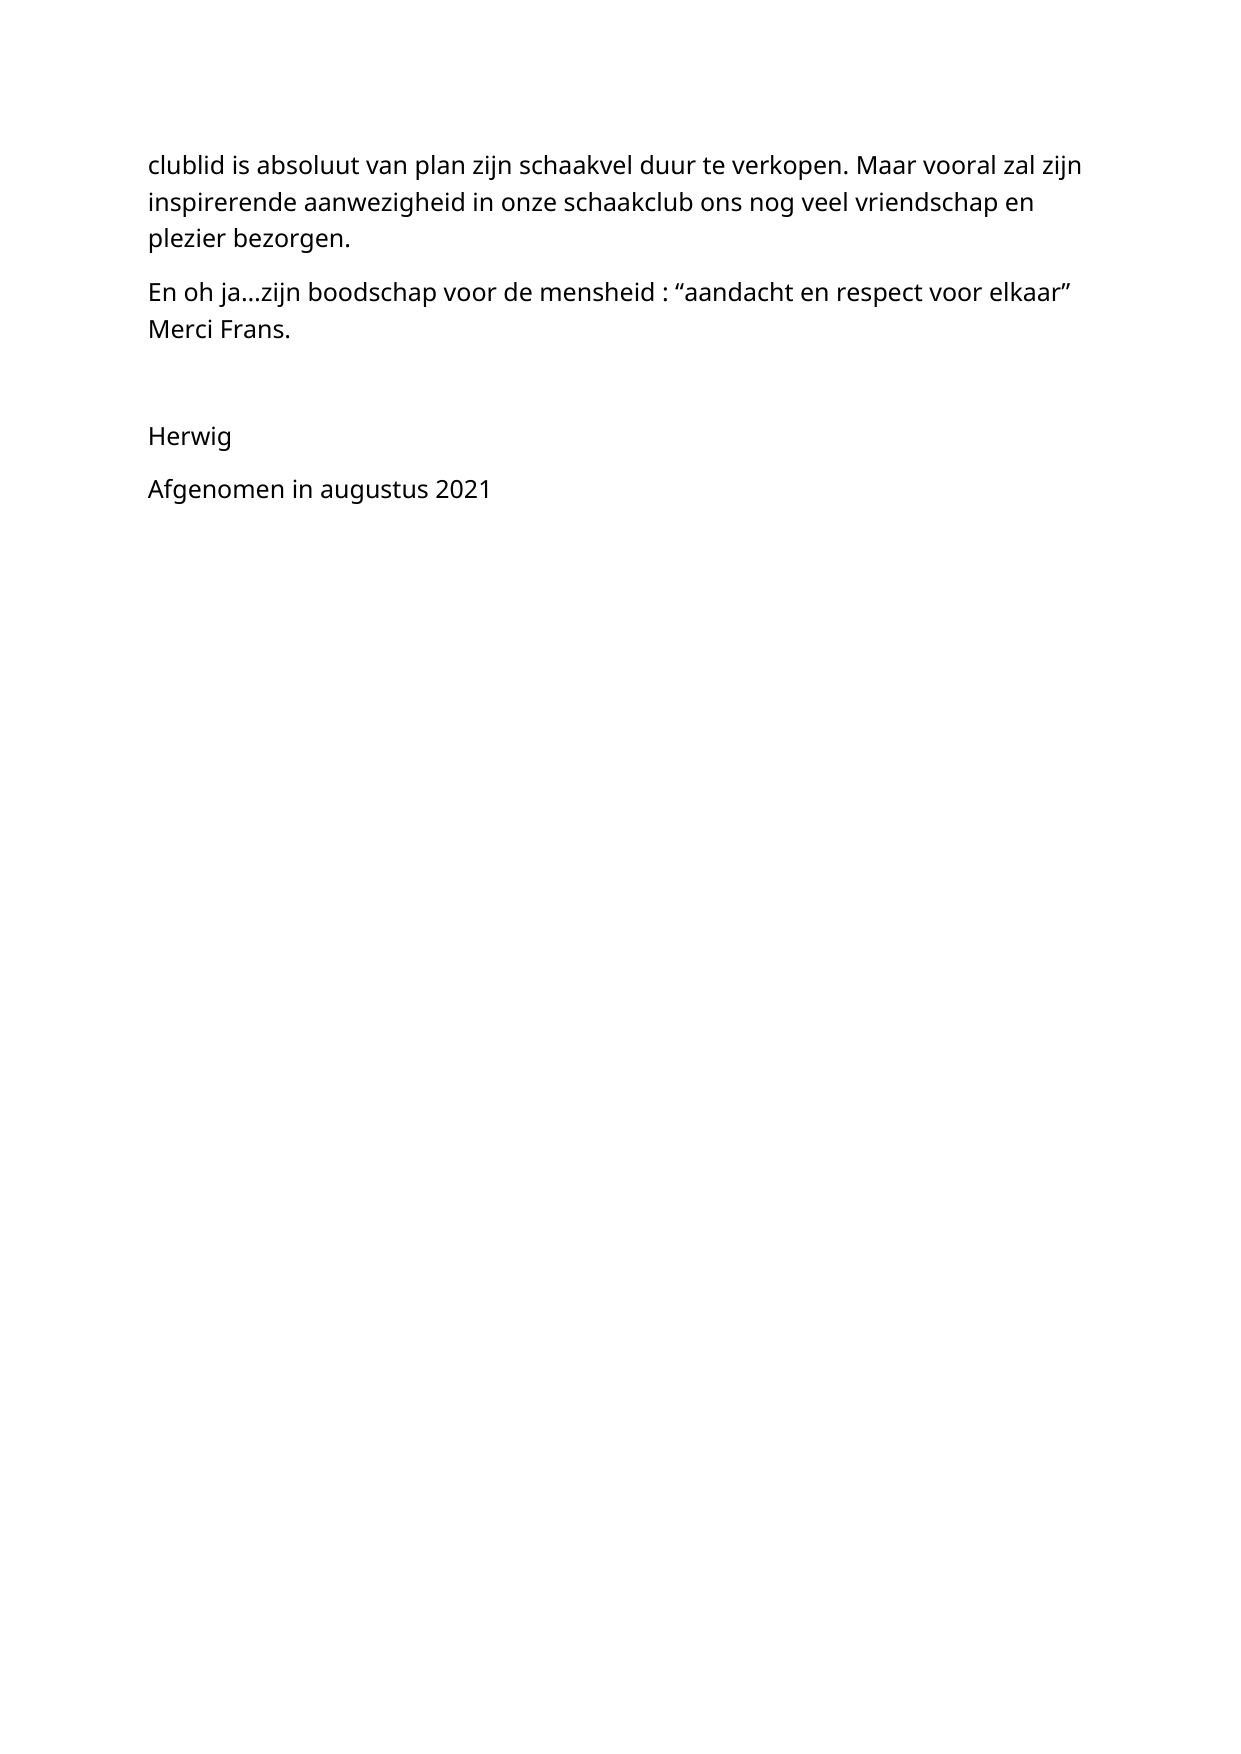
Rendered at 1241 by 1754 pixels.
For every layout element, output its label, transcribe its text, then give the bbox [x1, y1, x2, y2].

text En oh ja…zijn boodschap voor de mensheid : “aandacht en respect voor elkaar” Merci Frans. [148, 274, 1093, 345]
text Afgenomen in augustus 2021 [148, 472, 1093, 506]
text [148, 148, 1093, 255]
text Herwig [148, 418, 1093, 452]
